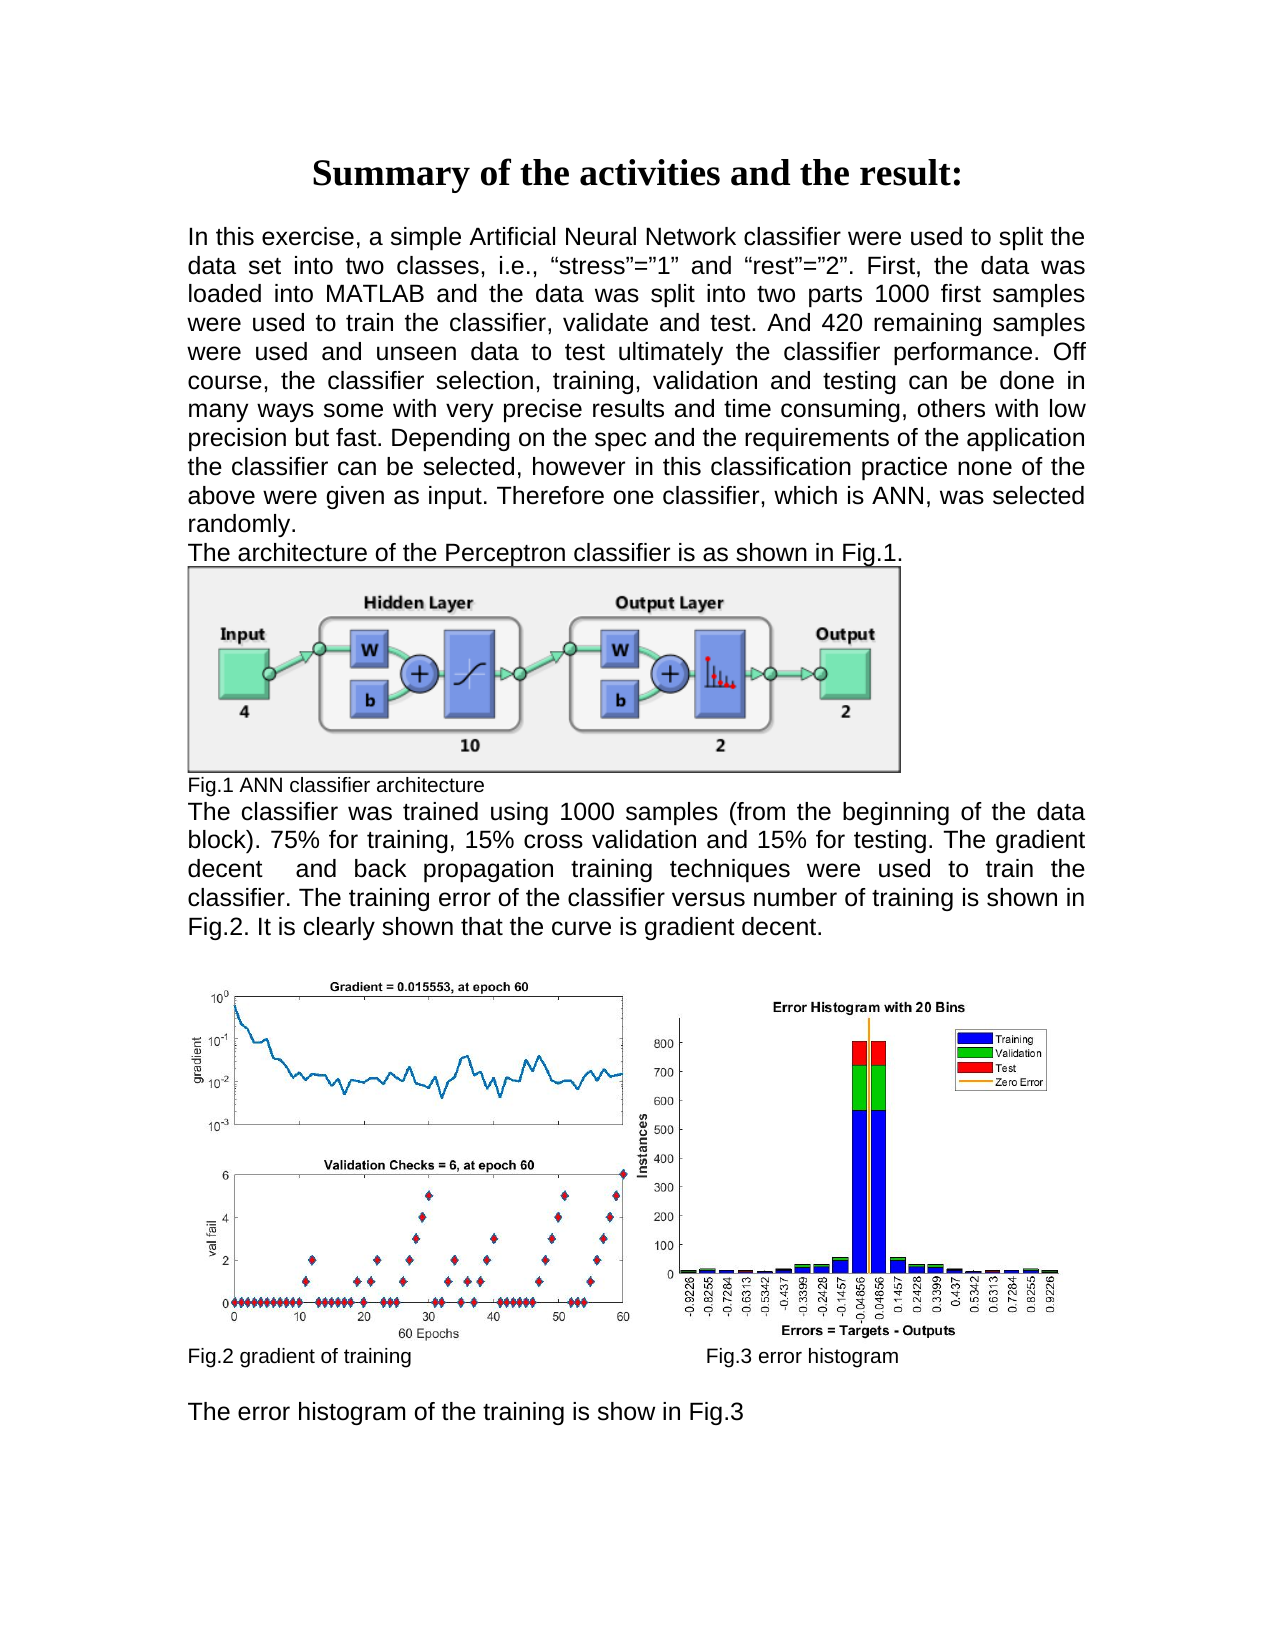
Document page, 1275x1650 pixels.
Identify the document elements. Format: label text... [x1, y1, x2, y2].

text Fig.1 ANN classifier architecture [187, 773, 1087, 797]
picture [187, 969, 1069, 1344]
text Fig.2 gradient of training Fig.3 error histogram [187, 1344, 1087, 1368]
text The architecture of the Perceptron classifier is as shown in Fig.1. [187, 538, 1087, 567]
text Summary of the activities and the result: [187, 150, 1087, 193]
text In this exercise, a simple Artificial Neural Network classifier were used to split the data set into two classes, i.e., “stress”=”1” and “rest”=”2”. First, the data was loaded into MATLAB and the data was split into two parts 1000 first samples were used to train the classifier, validate and test. And 420 remaining samples were used and unseen data to test ultimately the classifier performance. Off course, the classifier selection, training, validation and testing can be done in many ways some with very precise results and time consuming, others with low precision but fast. Depending on the spec and the requirements of the application the classifier can be selected, however in this classification practice none of the above were given as input. Therefore one classifier, which is ANN, was selected randomly. [187, 222, 1087, 538]
text The classifier was trained using 1000 samples (from the beginning of the data block). 75% for training, 15% cross validation and 15% for testing. The gradient decent and back propagation training techniques were used to train the classifier. The training error of the classifier versus number of training is shown in Fig.2. It is clearly shown that the curve is gradient decent. [187, 797, 1087, 940]
picture [187, 566, 901, 773]
text The error histogram of the training is show in Fig.3 [187, 1397, 1087, 1426]
